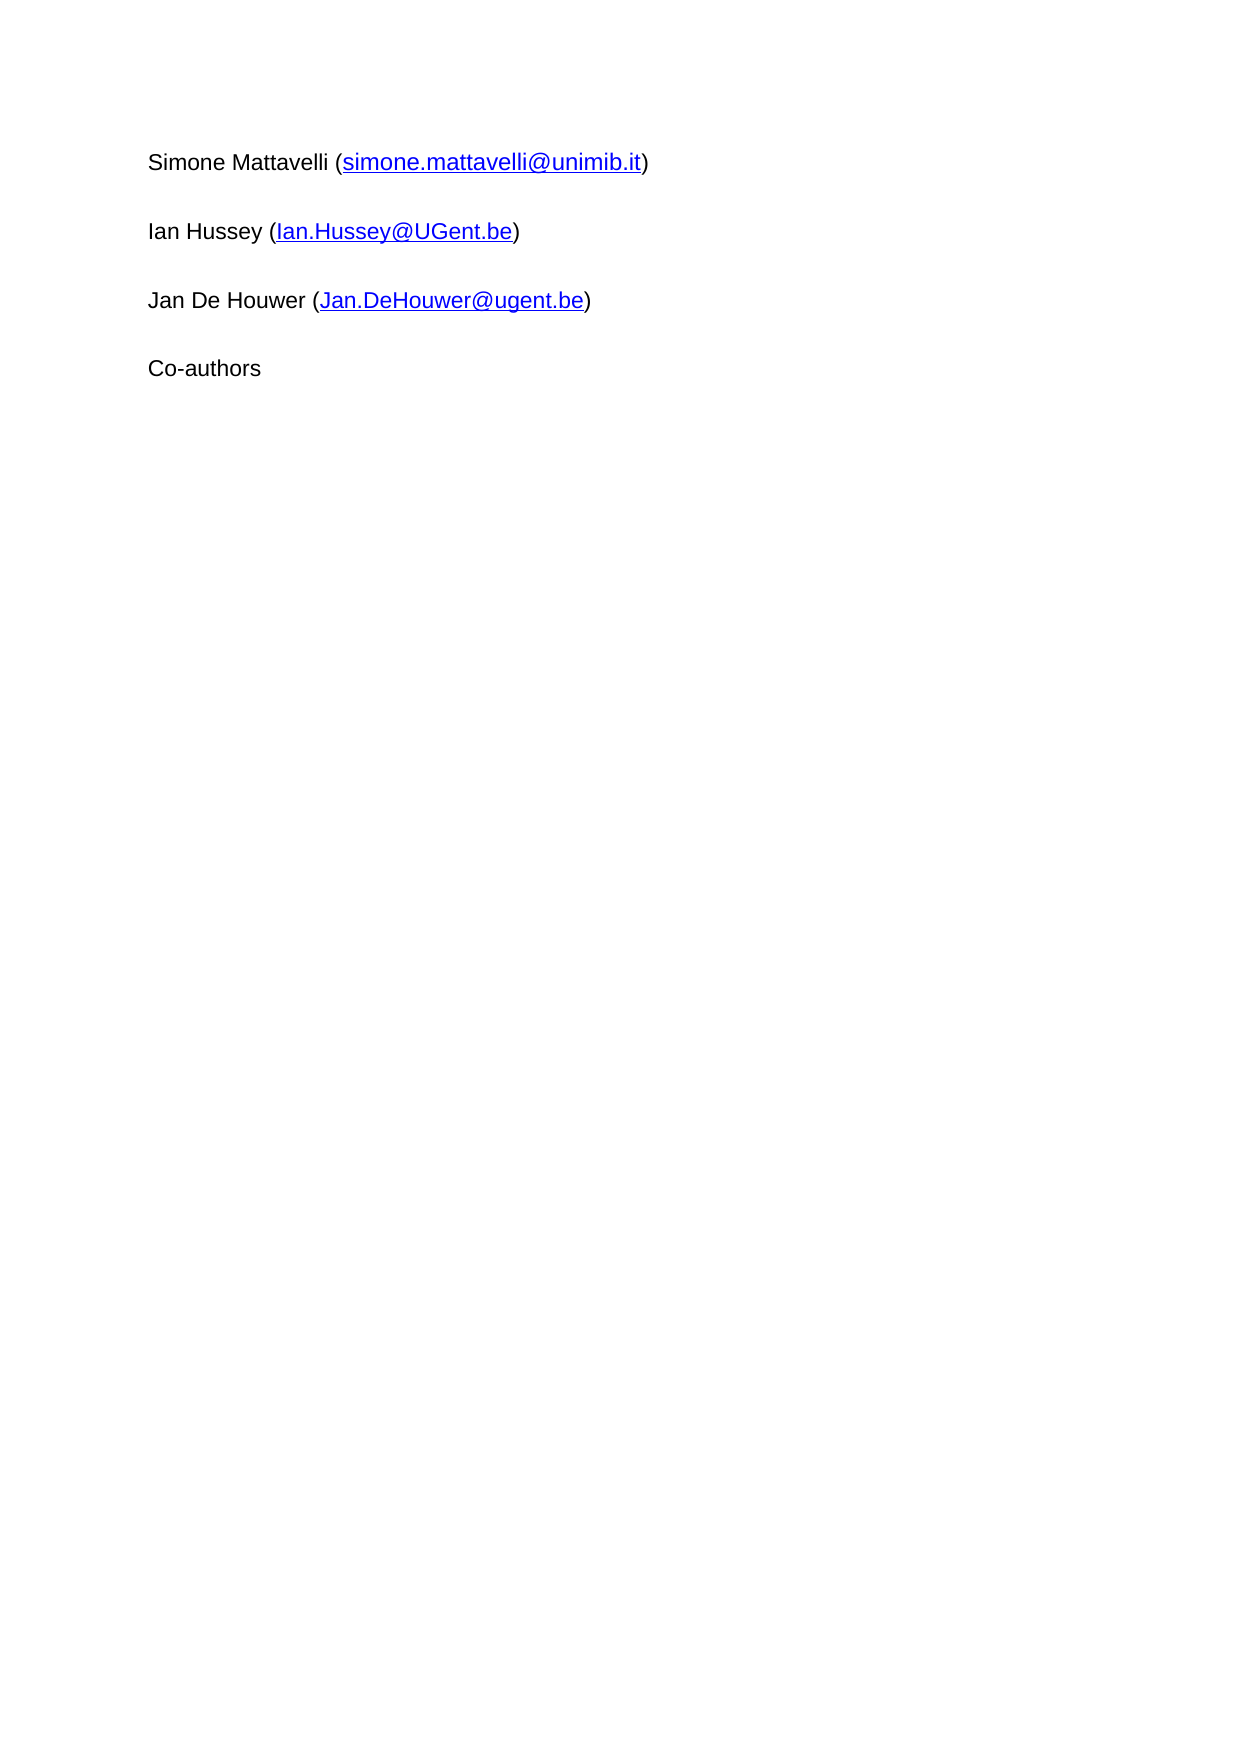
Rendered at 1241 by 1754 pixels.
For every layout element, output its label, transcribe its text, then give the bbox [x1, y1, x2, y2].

text Ian Hussey (Ian.Hussey@UGent.be) [148, 218, 1093, 244]
text Simone Mattavelli (simone.mattavelli@unimib.it) [148, 148, 343, 175]
text Co-authors [148, 355, 1093, 382]
text Simone Mattavelli (simone.mattavelli@unimib.it) [641, 148, 1093, 175]
text Jan De Houwer (Jan.DeHouwer@ugent.be) [148, 287, 1093, 313]
